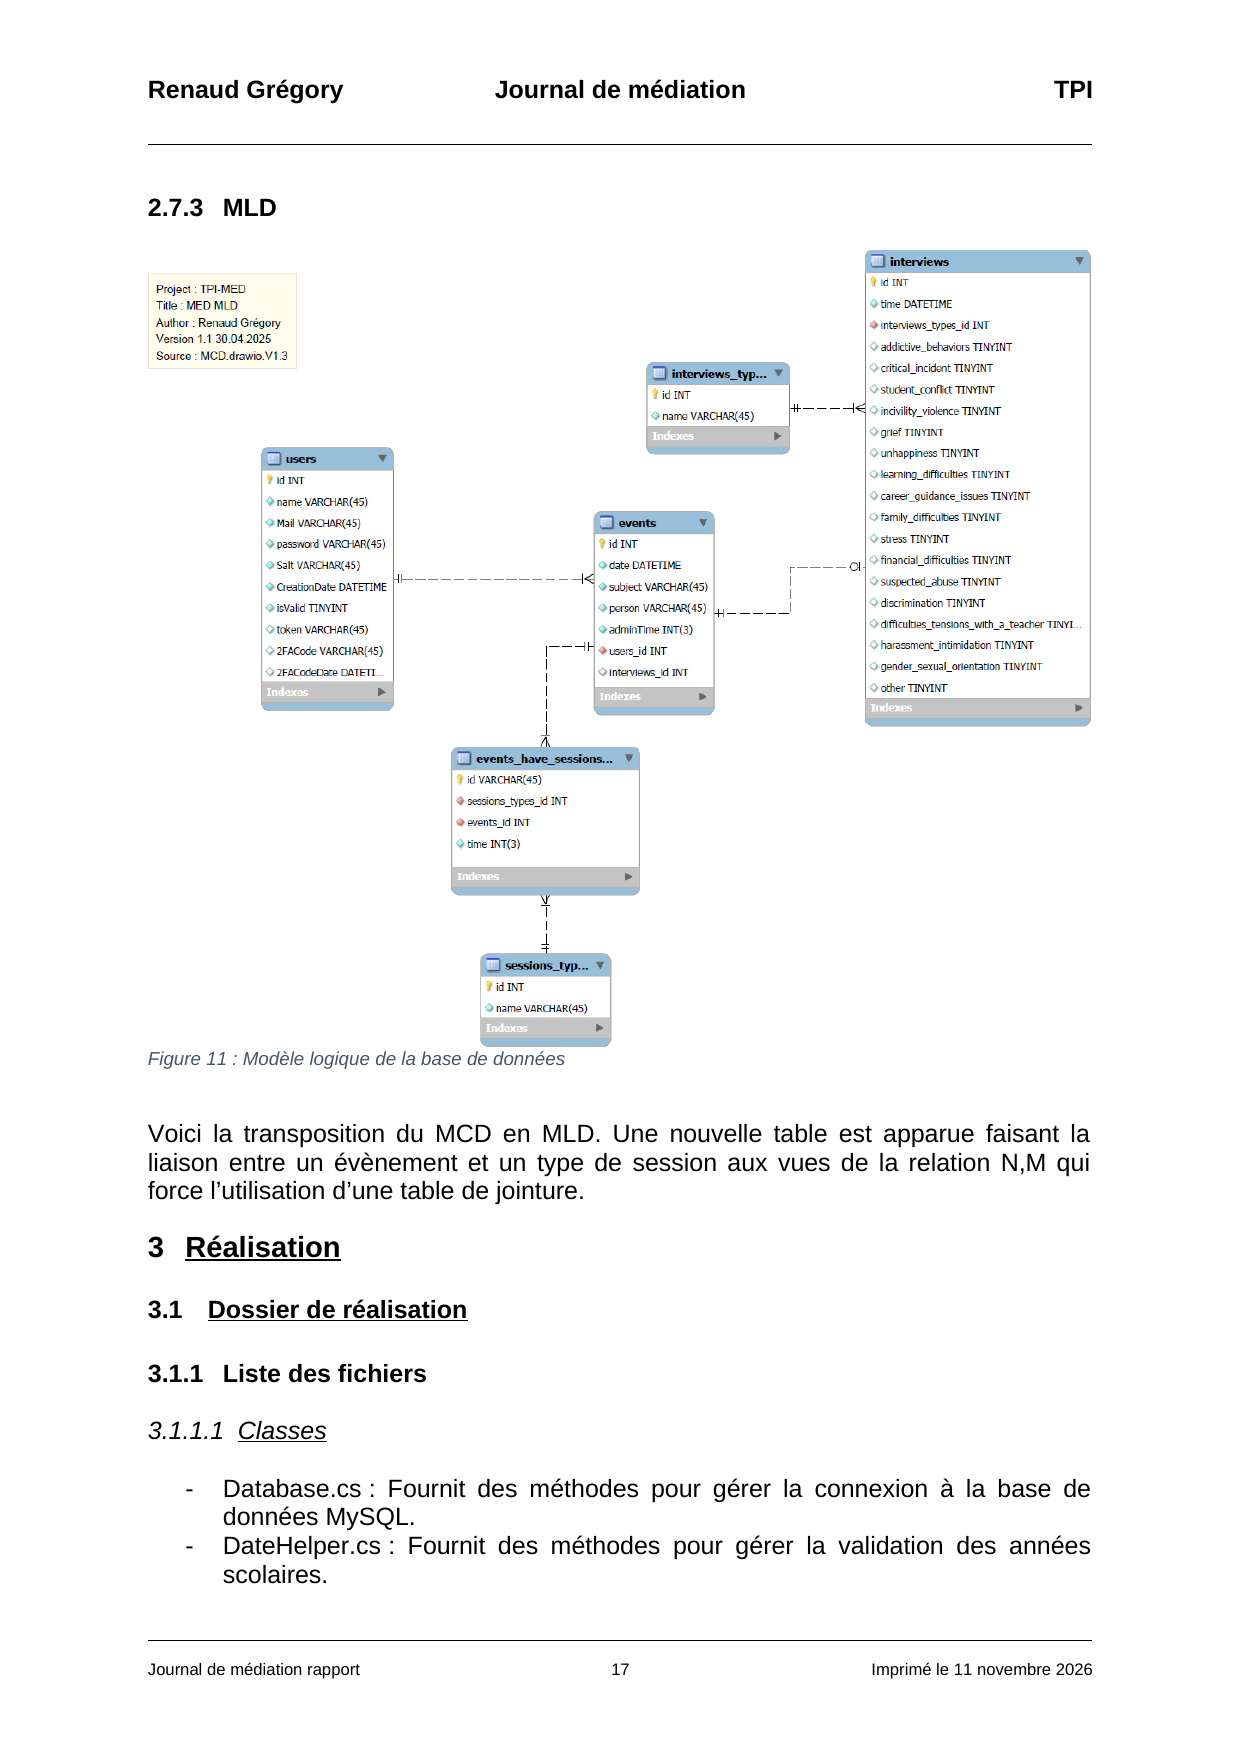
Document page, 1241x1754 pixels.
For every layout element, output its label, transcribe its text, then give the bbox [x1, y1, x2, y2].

subtitle Dossier de réalisation [148, 1295, 1092, 1323]
text Figure 11 : Modèle logique de la base de données [148, 1048, 1092, 1069]
text Voici la transposition du MCD en MLD. Une nouvelle table est apparue faisant la liaison entre un évènement et un type de session aux vues de la relation N,M qui force l’utilisation d’une table de jointure. [148, 1119, 1092, 1205]
picture [147, 250, 1093, 1048]
subtitle MLD [148, 193, 1092, 222]
subtitle Réalisation [148, 1230, 1092, 1263]
list DateHelper.cs : Fournit des méthodes pour gérer la validation des années scolaires. [185, 1531, 1092, 1588]
subtitle Classes [148, 1416, 1092, 1445]
subtitle Liste des fichiers [148, 1358, 1092, 1387]
list Database.cs : Fournit des méthodes pour gérer la connexion à la base de données MySQL. [185, 1473, 1092, 1531]
